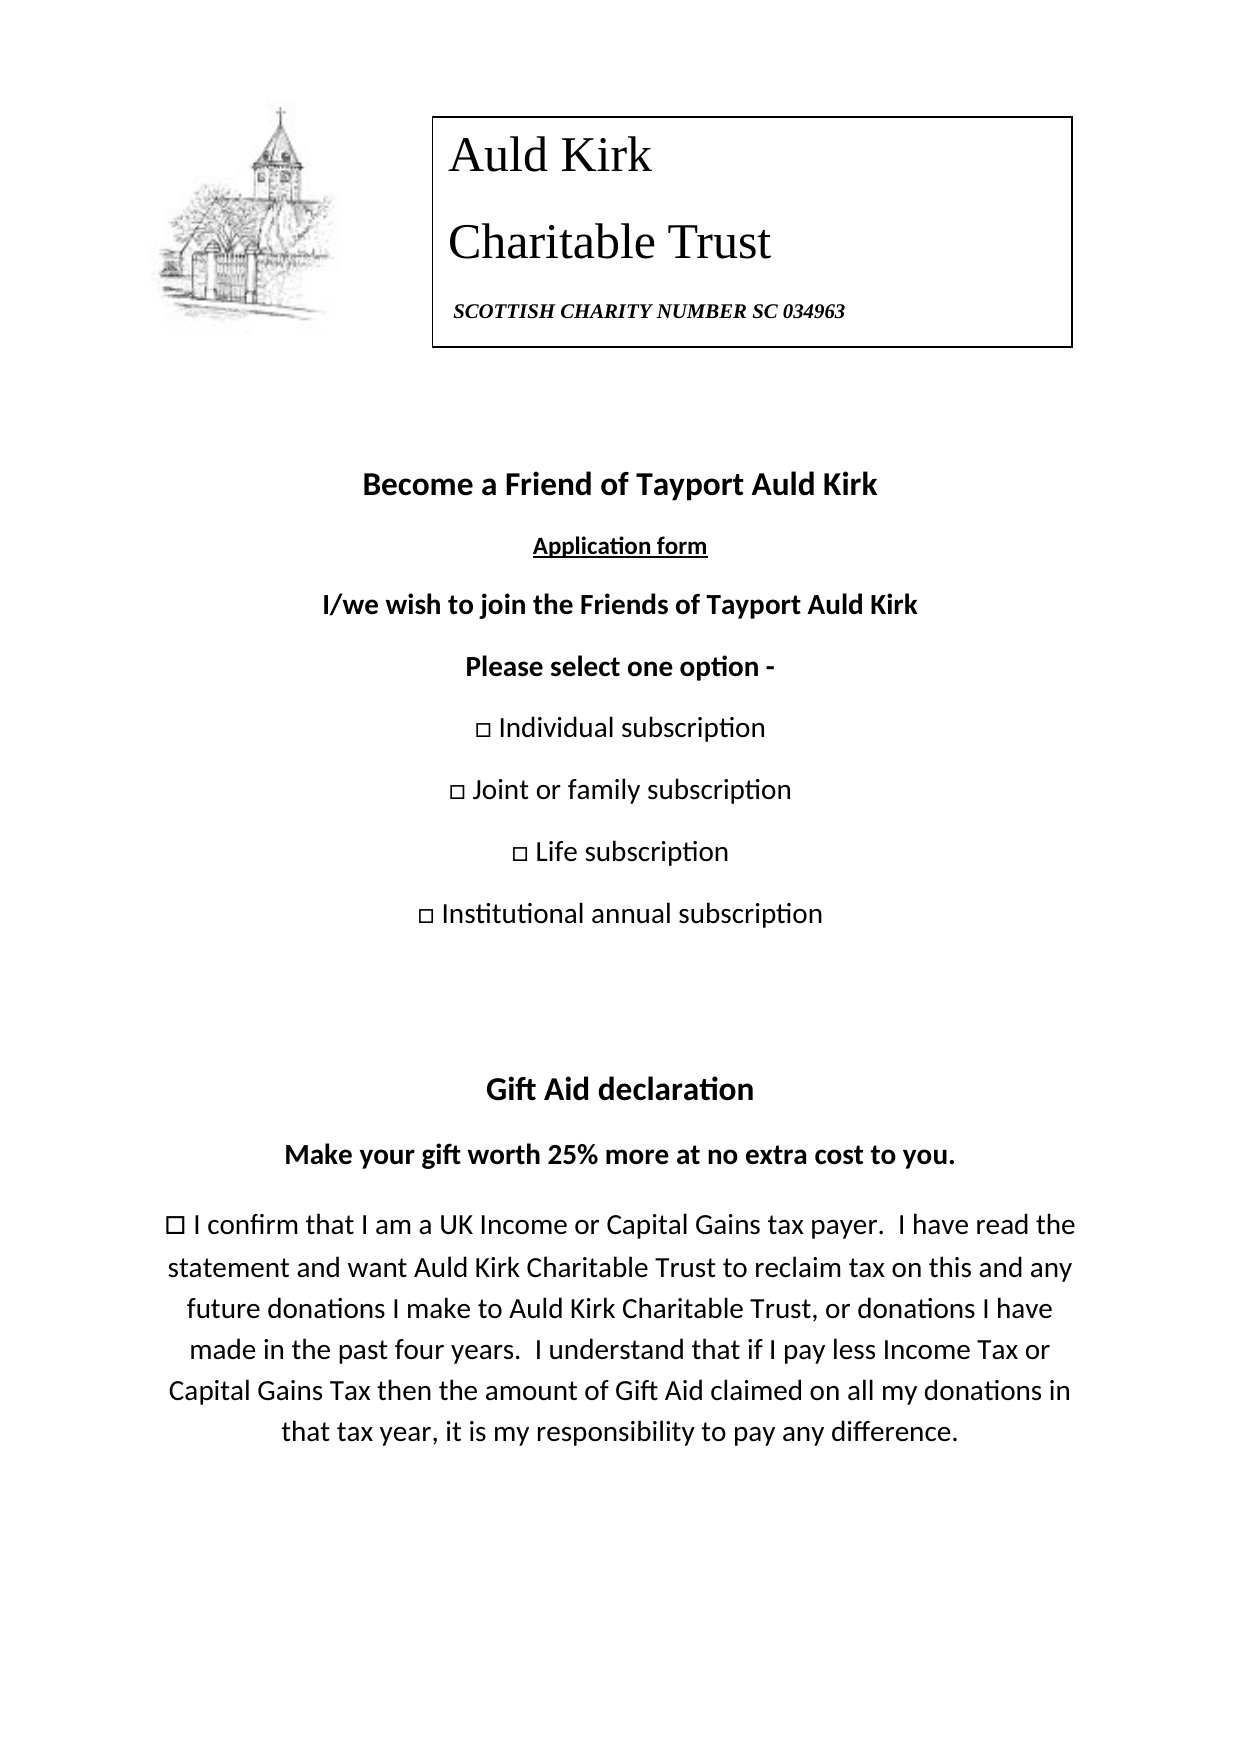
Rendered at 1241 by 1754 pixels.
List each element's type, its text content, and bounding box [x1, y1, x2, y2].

text □ Individual subscription [150, 709, 1090, 745]
text Gift Aid declaration [150, 1068, 1090, 1109]
text □ Joint or family subscription [150, 771, 1090, 807]
text □ Institutional annual subscription [150, 895, 1090, 931]
text Application form [150, 530, 1090, 561]
text Make your gift worth 25% more at no extra cost to you. [150, 1136, 1090, 1172]
text □ I confirm that I am a UK Income or Capital Gains tax payer. I have read the statement and want Auld Kirk Charitable Trust to reclaim tax on this and any future donations I make to Auld Kirk Charitable Trust, or donations I have made in the past four years. I understand that if I pay less Income Tax or Capital Gains Tax then the amount of Gift Aid claimed on all my donations in that tax year, it is my responsibility to pay any difference. [150, 1198, 1090, 1448]
text Please select one option - [150, 648, 1090, 683]
text Become a Friend of Tayport Auld Kirk [150, 463, 1090, 503]
picture [150, 98, 343, 348]
text I/we wish to join the Friends of Tayport Auld Kirk [150, 586, 1090, 622]
text □ Life subscription [150, 833, 1090, 869]
